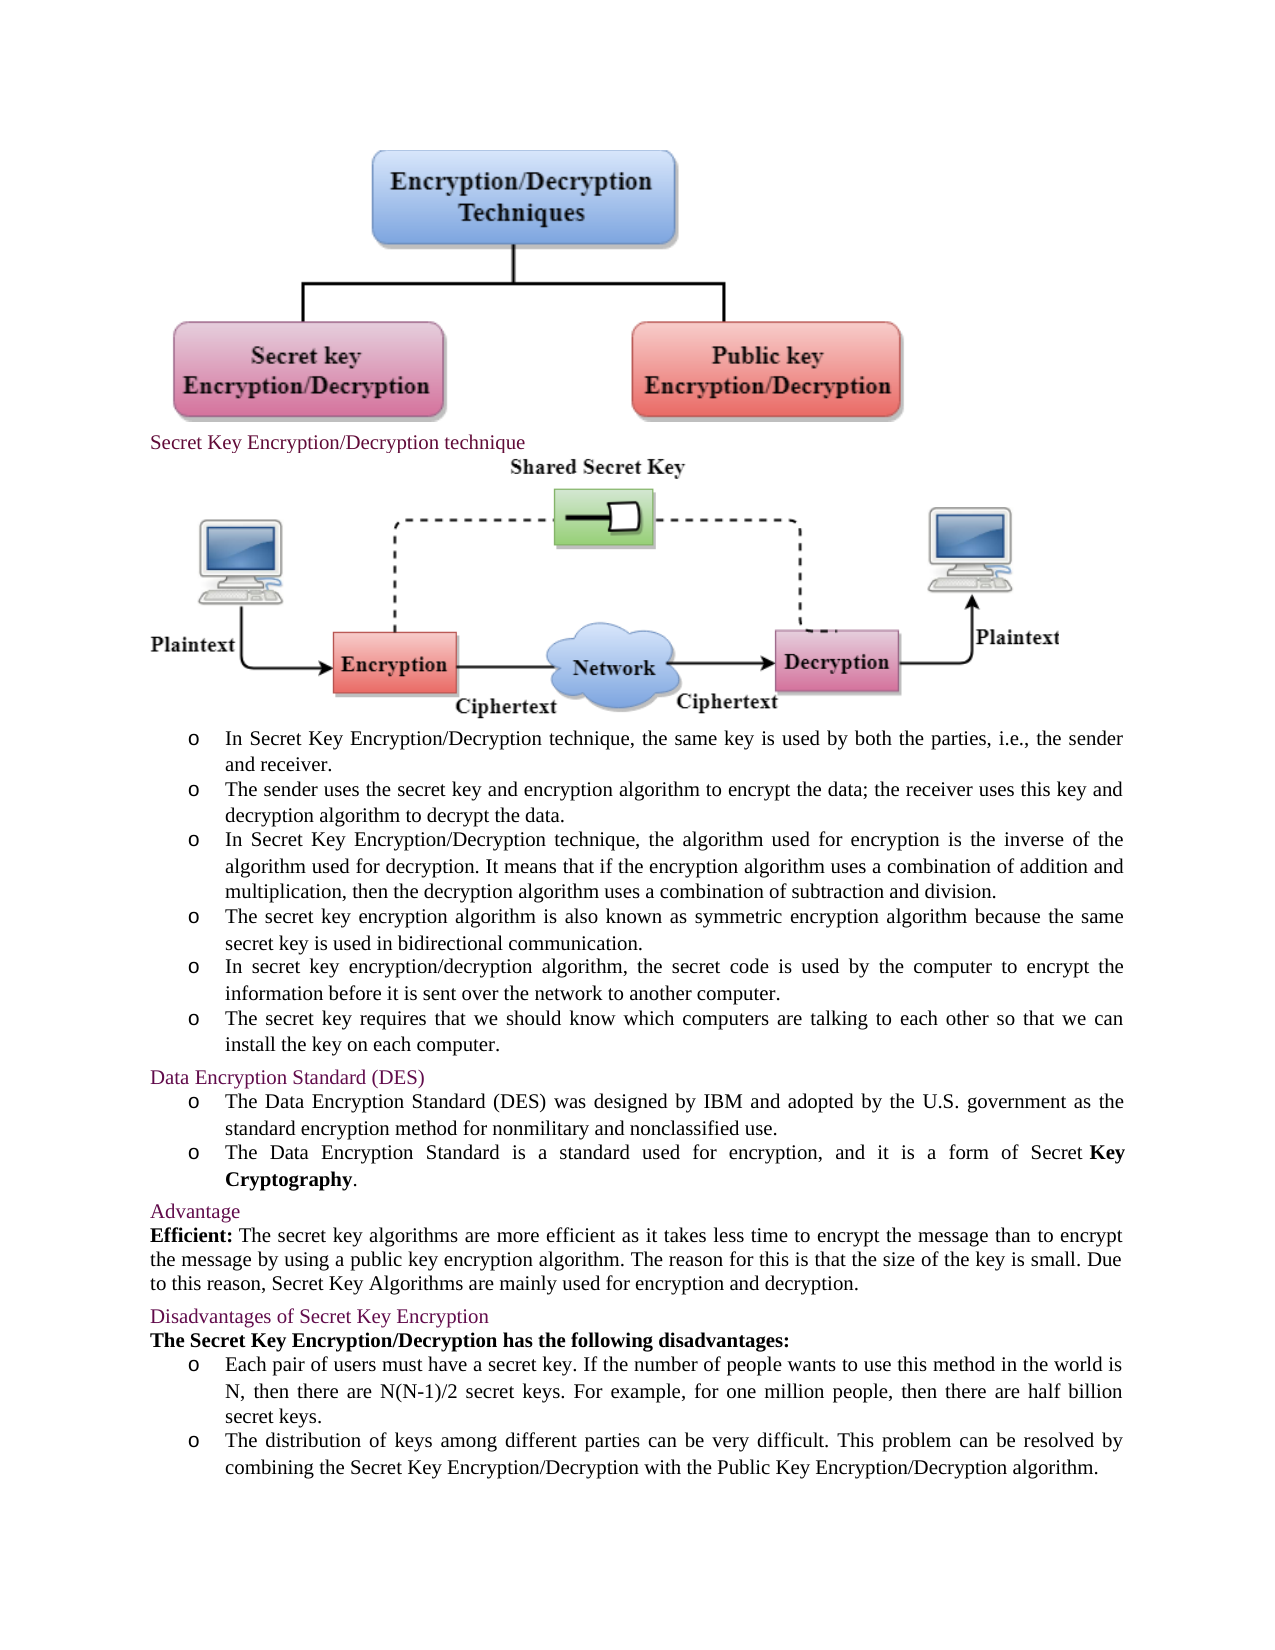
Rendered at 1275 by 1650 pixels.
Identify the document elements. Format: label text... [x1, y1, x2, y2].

list The Data Encryption Standard is a standard used for encryption, and it is a form of Secret Key Cryptography. [187, 1140, 1125, 1191]
list The secret key requires that we should know which computers are talking to each other so that we can install the key on each computer. [187, 1005, 1125, 1056]
list In Secret Key Encryption/Decryption technique, the algorithm used for encryption is the inverse of the algorithm used for decryption. It means that if the encryption algorithm uses a combination of addition and multiplication, then the decryption algorithm uses a combination of subtraction and division. [187, 827, 1125, 903]
subtitle Disadvantages of Secret Key Encryption [150, 1295, 1125, 1328]
list In secret key encryption/decryption algorithm, the secret code is used by the computer to encrypt the information before it is sent over the network to another computer. [187, 954, 1125, 1005]
picture [150, 150, 926, 422]
text Efficient: The secret key algorithms are more efficient as it takes less time to encrypt the message than to encrypt the message by using a public key encryption algorithm. The reason for this is that the size of the key is small. Due to this reason, Secret Key Algorithms are mainly used for encryption and decryption. [150, 1223, 1125, 1295]
subtitle Data Encryption Standard (DES) [150, 1056, 1125, 1089]
picture [150, 453, 1059, 722]
subtitle Advantage [150, 1191, 1125, 1223]
list The sender uses the secret key and encryption algorithm to encrypt the data; the receiver uses this key and decryption algorithm to decrypt the data. [187, 776, 1125, 827]
list The distribution of keys among different parties can be very difficult. This problem can be resolved by combining the Secret Key Encryption/Decryption with the Public Key Encryption/Decryption algorithm. [187, 1428, 1125, 1479]
text The Secret Key Encryption/Decryption has the following disadvantages: [150, 1328, 1125, 1352]
list The Data Encryption Standard (DES) was designed by IBM and adopted by the U.S. government as the standard encryption method for nonmilitary and nonclassified use. [187, 1089, 1125, 1140]
list The secret key encryption algorithm is also known as symmetric encryption algorithm because the same secret key is used in bidirectional communication. [187, 903, 1125, 954]
subtitle Secret Key Encryption/Decryption technique [150, 421, 1125, 454]
list Each pair of users must have a secret key. If the number of people wants to use this method in the world is N, then there are N(N-1)/2 secret keys. For example, for one million people, then there are half billion secret keys. [187, 1352, 1125, 1428]
list In Secret Key Encryption/Decryption technique, the same key is used by both the parties, i.e., the sender and receiver. [187, 726, 1125, 776]
